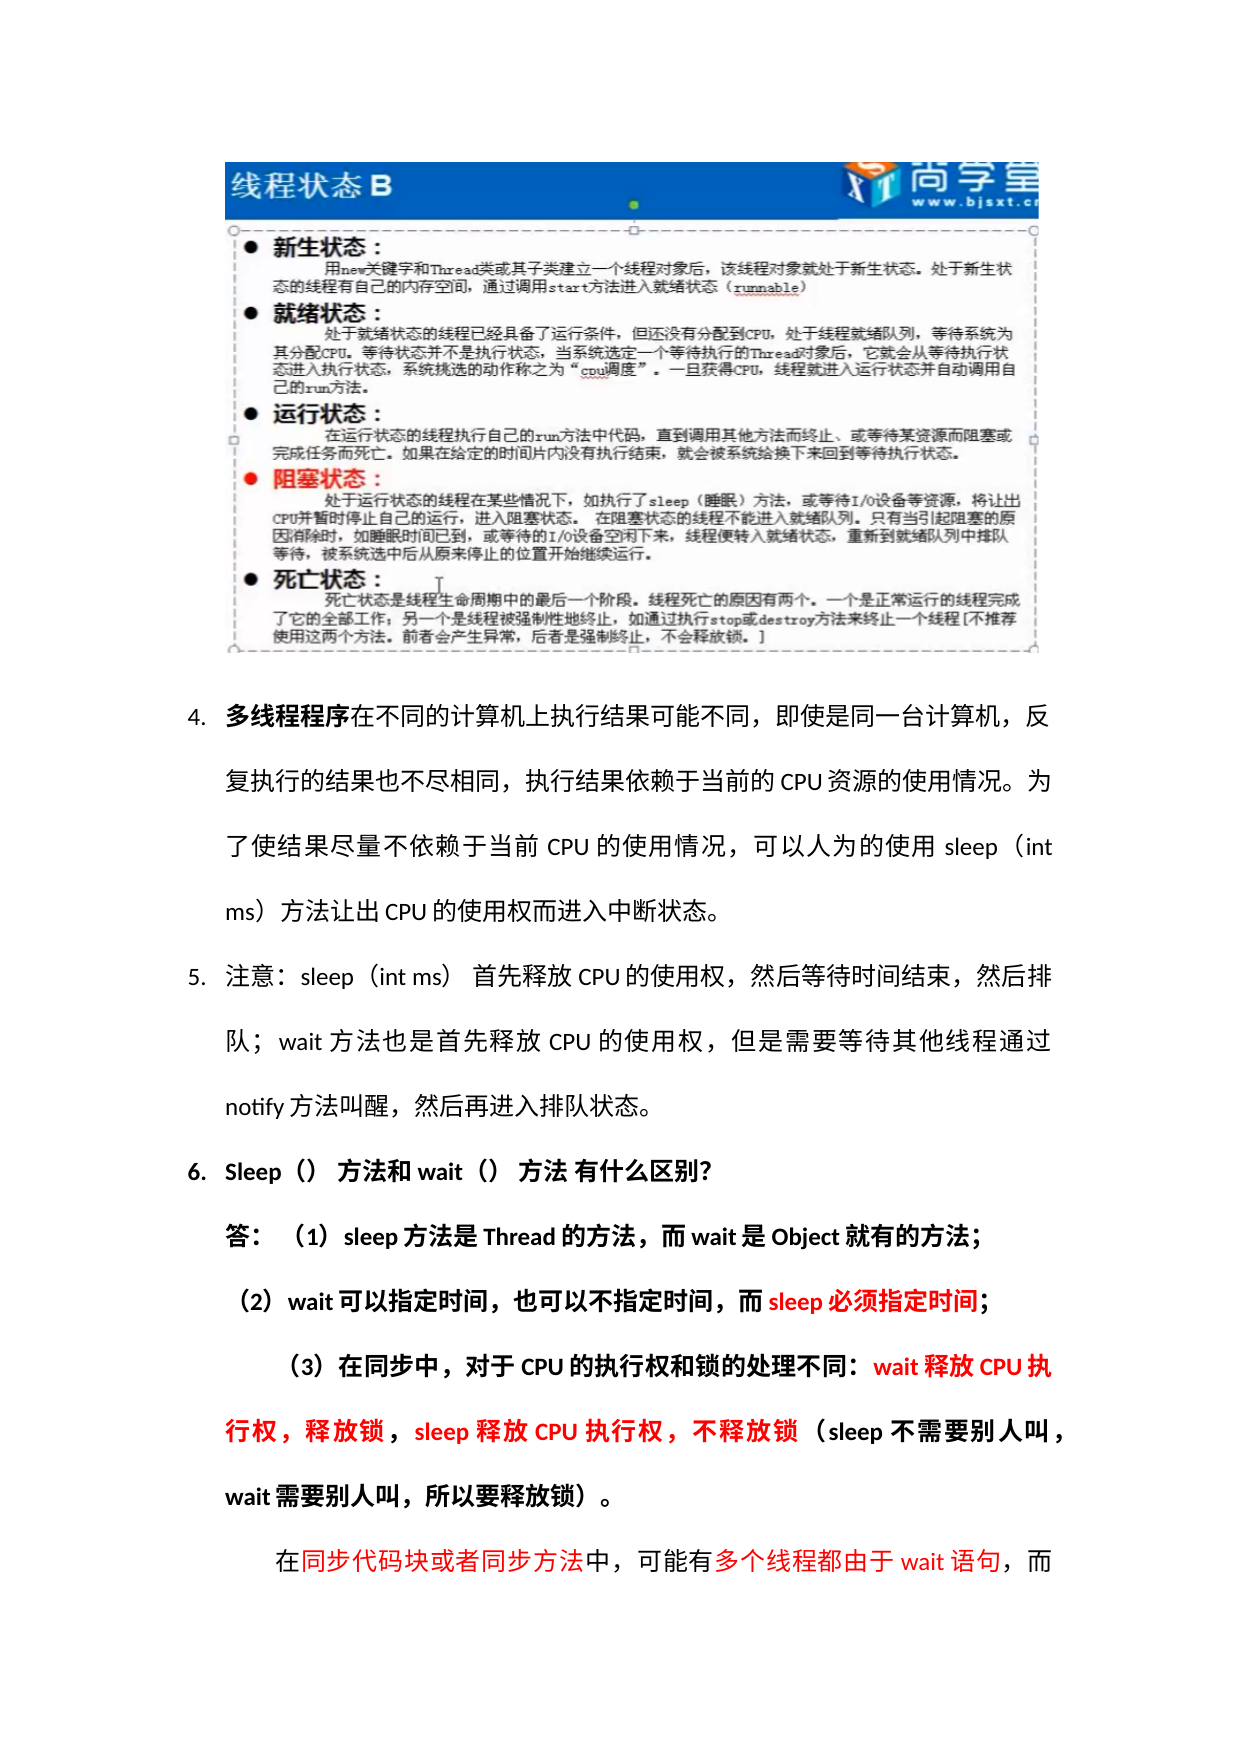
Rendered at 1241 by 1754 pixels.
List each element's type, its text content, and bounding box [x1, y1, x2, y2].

text （3）在同步中，对于CPU的执行权和锁的处理不同：wait释放CPU执行权，释放锁，sleep释放CPU执行权，不释放锁（sleep不需要别人叫，wait需要别人叫，所以要释放锁）。 [225, 1332, 1053, 1527]
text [225, 1527, 1053, 1592]
text 答： （1）sleep方法是Thread的方法，而wait是Object就有的方法； [225, 1202, 1053, 1267]
picture [225, 162, 1039, 653]
list 注意：sleep（int ms） 首先释放CPU的使用权，然后等待时间结束，然后排队；wait方法也是首先释放CPU的使用权，但是需要等待其他线程通过notify方法叫醒，然后再进入排队状态。 [187, 942, 1053, 1137]
text （2）wait可以指定时间，也可以不指定时间，而sleep必须指定时间； [225, 1267, 1053, 1332]
list 多线程程序在不同的计算机上执行结果可能不同，即使是同一台计算机，反复执行的结果也不尽相同，执行结果依赖于当前的CPU资源的使用情况。为了使结果尽量不依赖于当前CPU的使用情况，可以人为的使用sleep（int ms）方法让出CPU的使用权而进入中断状态。 [187, 682, 1053, 942]
list Sleep（） 方法和wait（） 方法 有什么区别？ [187, 1137, 1053, 1202]
